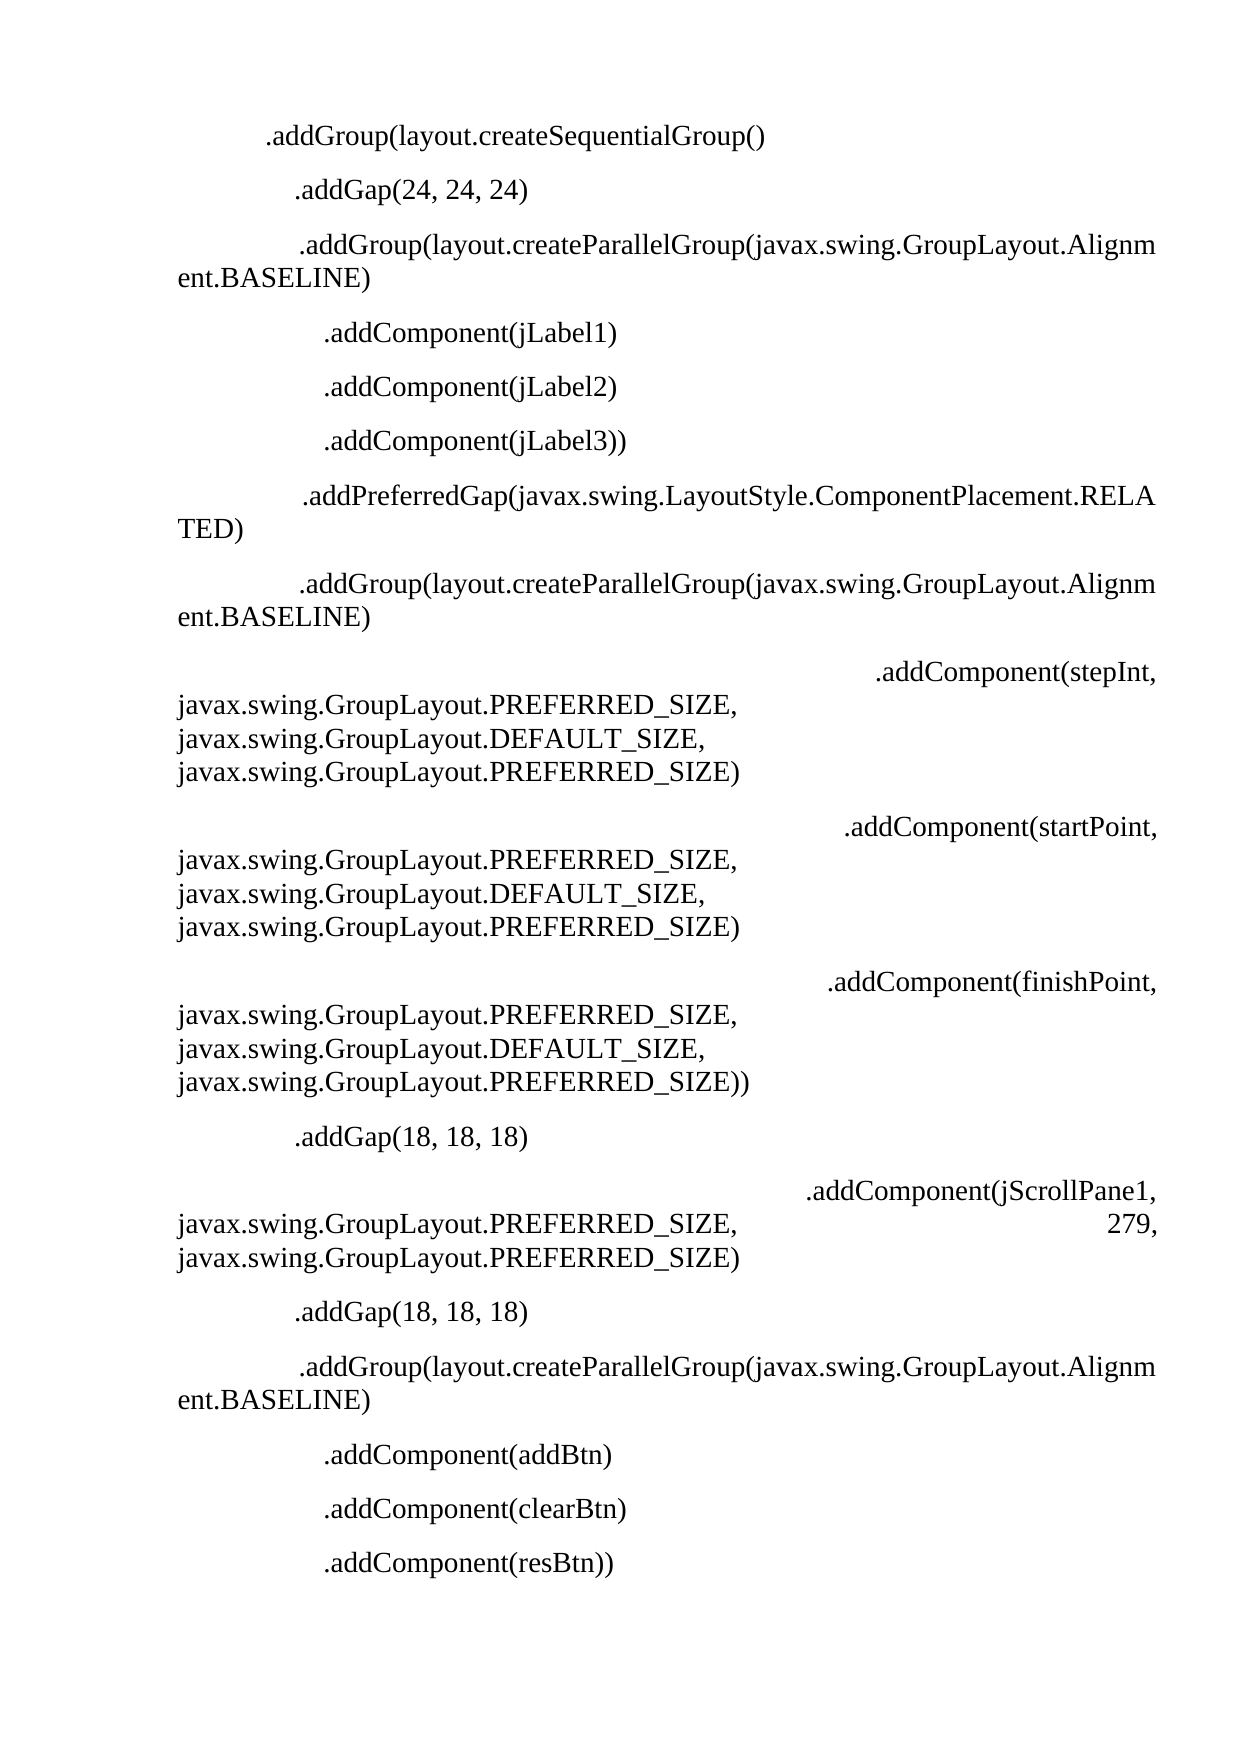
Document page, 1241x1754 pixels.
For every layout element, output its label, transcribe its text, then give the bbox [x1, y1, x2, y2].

text .addGroup(layout.createParallelGroup(javax.swing.GroupLayout.Alignment.BASELINE) [177, 227, 1158, 294]
text .addGroup(layout.createSequentialGroup() [177, 118, 1158, 152]
text .addComponent(startPoint, javax.swing.GroupLayout.PREFERRED_SIZE, javax.swing.GroupLayout.DEFAULT_SIZE, javax.swing.GroupLayout.PREFERRED_SIZE) [177, 809, 1158, 943]
text .addComponent(jLabel2) [177, 369, 1158, 403]
text .addGroup(layout.createParallelGroup(javax.swing.GroupLayout.Alignment.BASELINE) [177, 566, 1158, 633]
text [177, 1349, 1158, 1416]
text .addComponent(jLabel1) [177, 315, 1158, 348]
text .addGap(18, 18, 18) [177, 1294, 1158, 1328]
text .addPreferredGap(javax.swing.LayoutStyle.ComponentPlacement.RELATED) [177, 478, 1158, 545]
text .addComponent(jScrollPane1, javax.swing.GroupLayout.PREFERRED_SIZE, 279, javax.swing.GroupLayout.PREFERRED_SIZE) [177, 1173, 1158, 1274]
text .addComponent(resBtn)) [177, 1546, 1158, 1579]
text .addGap(24, 24, 24) [177, 172, 1158, 206]
text .addComponent(finishPoint, javax.swing.GroupLayout.PREFERRED_SIZE, javax.swing.GroupLayout.DEFAULT_SIZE, javax.swing.GroupLayout.PREFERRED_SIZE)) [177, 964, 1158, 1098]
text .addComponent(clearBtn) [177, 1491, 1158, 1525]
text .addGap(18, 18, 18) [177, 1119, 1158, 1152]
text .addComponent(addBtn) [177, 1437, 1158, 1470]
text .addComponent(stepInt, javax.swing.GroupLayout.PREFERRED_SIZE, javax.swing.GroupLayout.DEFAULT_SIZE, javax.swing.GroupLayout.PREFERRED_SIZE) [177, 654, 1158, 788]
text .addComponent(jLabel3)) [177, 423, 1158, 457]
